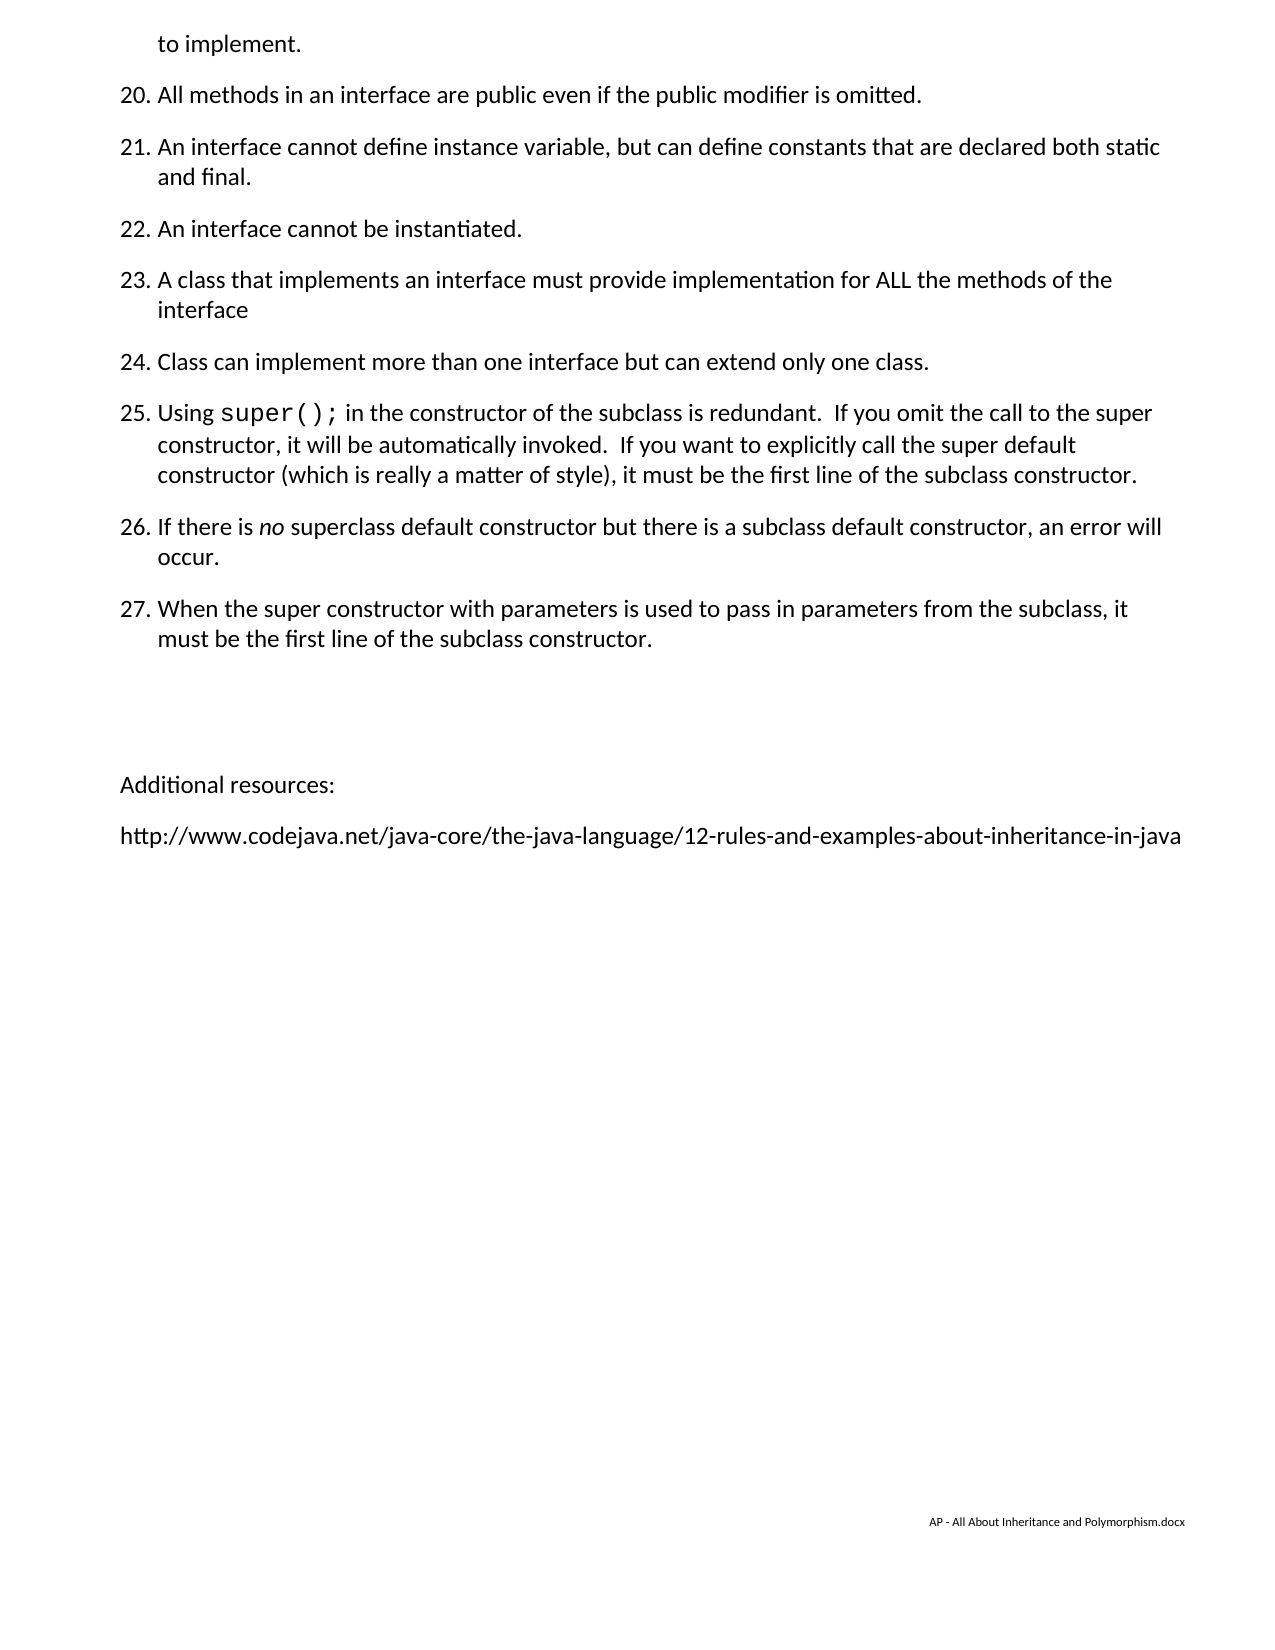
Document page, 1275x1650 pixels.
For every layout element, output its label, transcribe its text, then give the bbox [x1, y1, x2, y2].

list An interface cannot be instantiated. [120, 213, 1185, 243]
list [120, 28, 1185, 59]
list Class can implement more than one interface but can extend only one class. [120, 346, 1185, 376]
list All methods in an interface are public even if the public modifier is omitted. [120, 79, 1185, 110]
list An interface cannot define instance variable, but can define constants that are declared both static and final. [120, 131, 1185, 192]
list If there is no superclass default constructor but there is a subclass default constructor, an error will occur. [120, 511, 1185, 572]
text http://www.codejava.net/java-core/the-java-language/12-rules-and-examples-about-inheritance-in-java [120, 820, 1185, 851]
list When the super constructor with parameters is used to pass in parameters from the subclass, it must be the first line of the subclass constructor. [120, 593, 1185, 654]
list A class that implements an interface must provide implementation for ALL the methods of the interface [120, 264, 1185, 325]
text Additional resources: [120, 769, 1185, 799]
list Using super(); in the constructor of the subclass is redundant. If you omit the call to the super constructor, it will be automatically invoked. If you want to explicitly call the super default constructor (which is really a matter of style), it must be the first line of the subclass constructor. [120, 397, 1185, 490]
